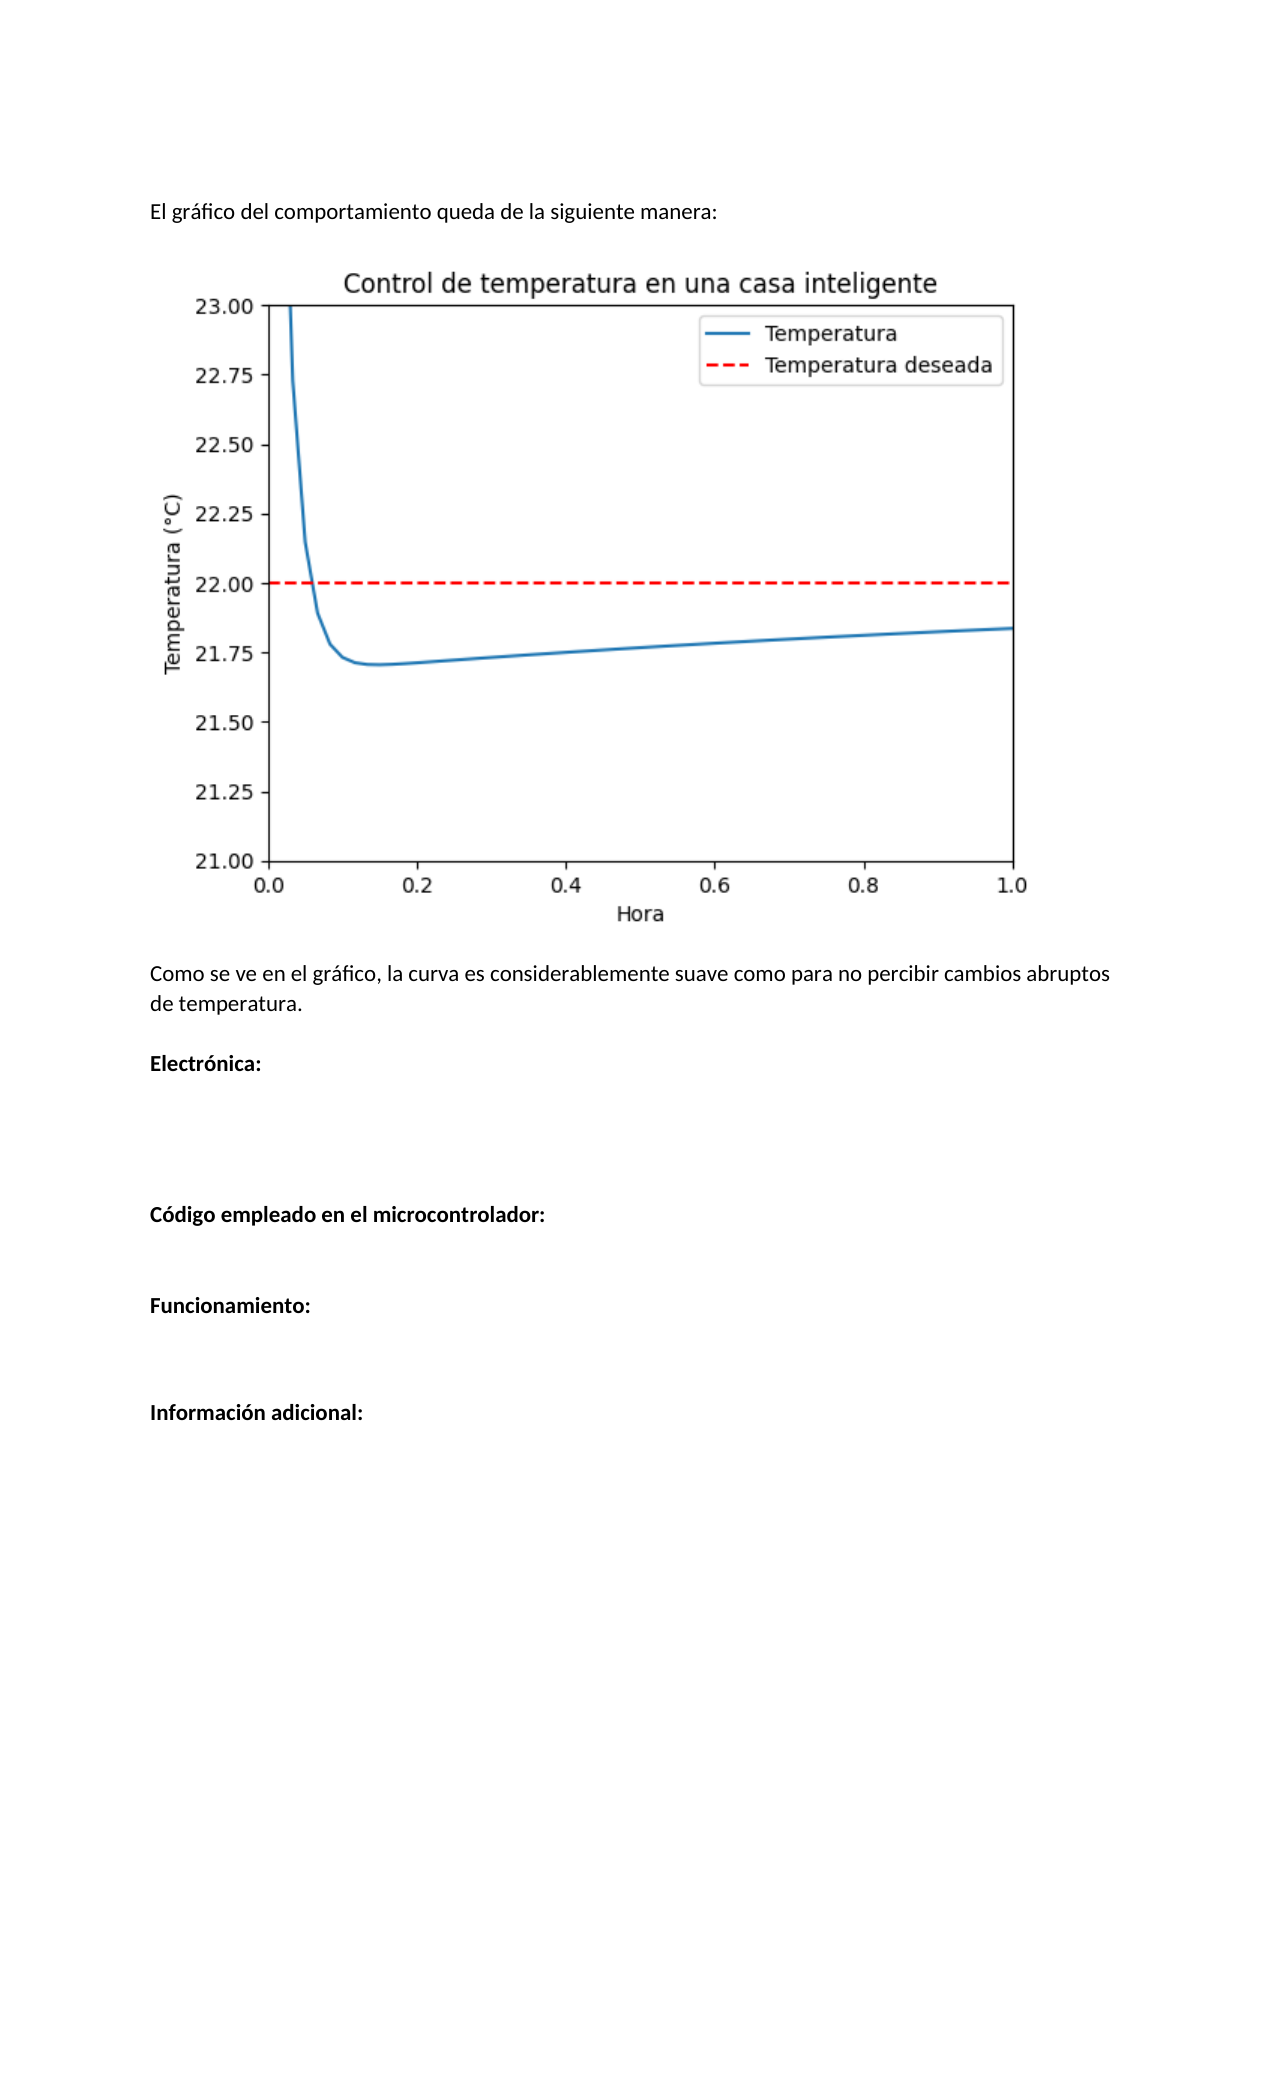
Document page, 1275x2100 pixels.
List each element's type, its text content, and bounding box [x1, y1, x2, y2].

picture [150, 257, 1043, 941]
text Como se ve en el gráfico, la curva es considerablemente suave como para no percibir cambios abruptos de temperatura. Electrónica: Código empleado en el microcontrolador: Funcionamiento: [150, 959, 1125, 1349]
text Información adicional: [150, 1368, 1125, 1427]
